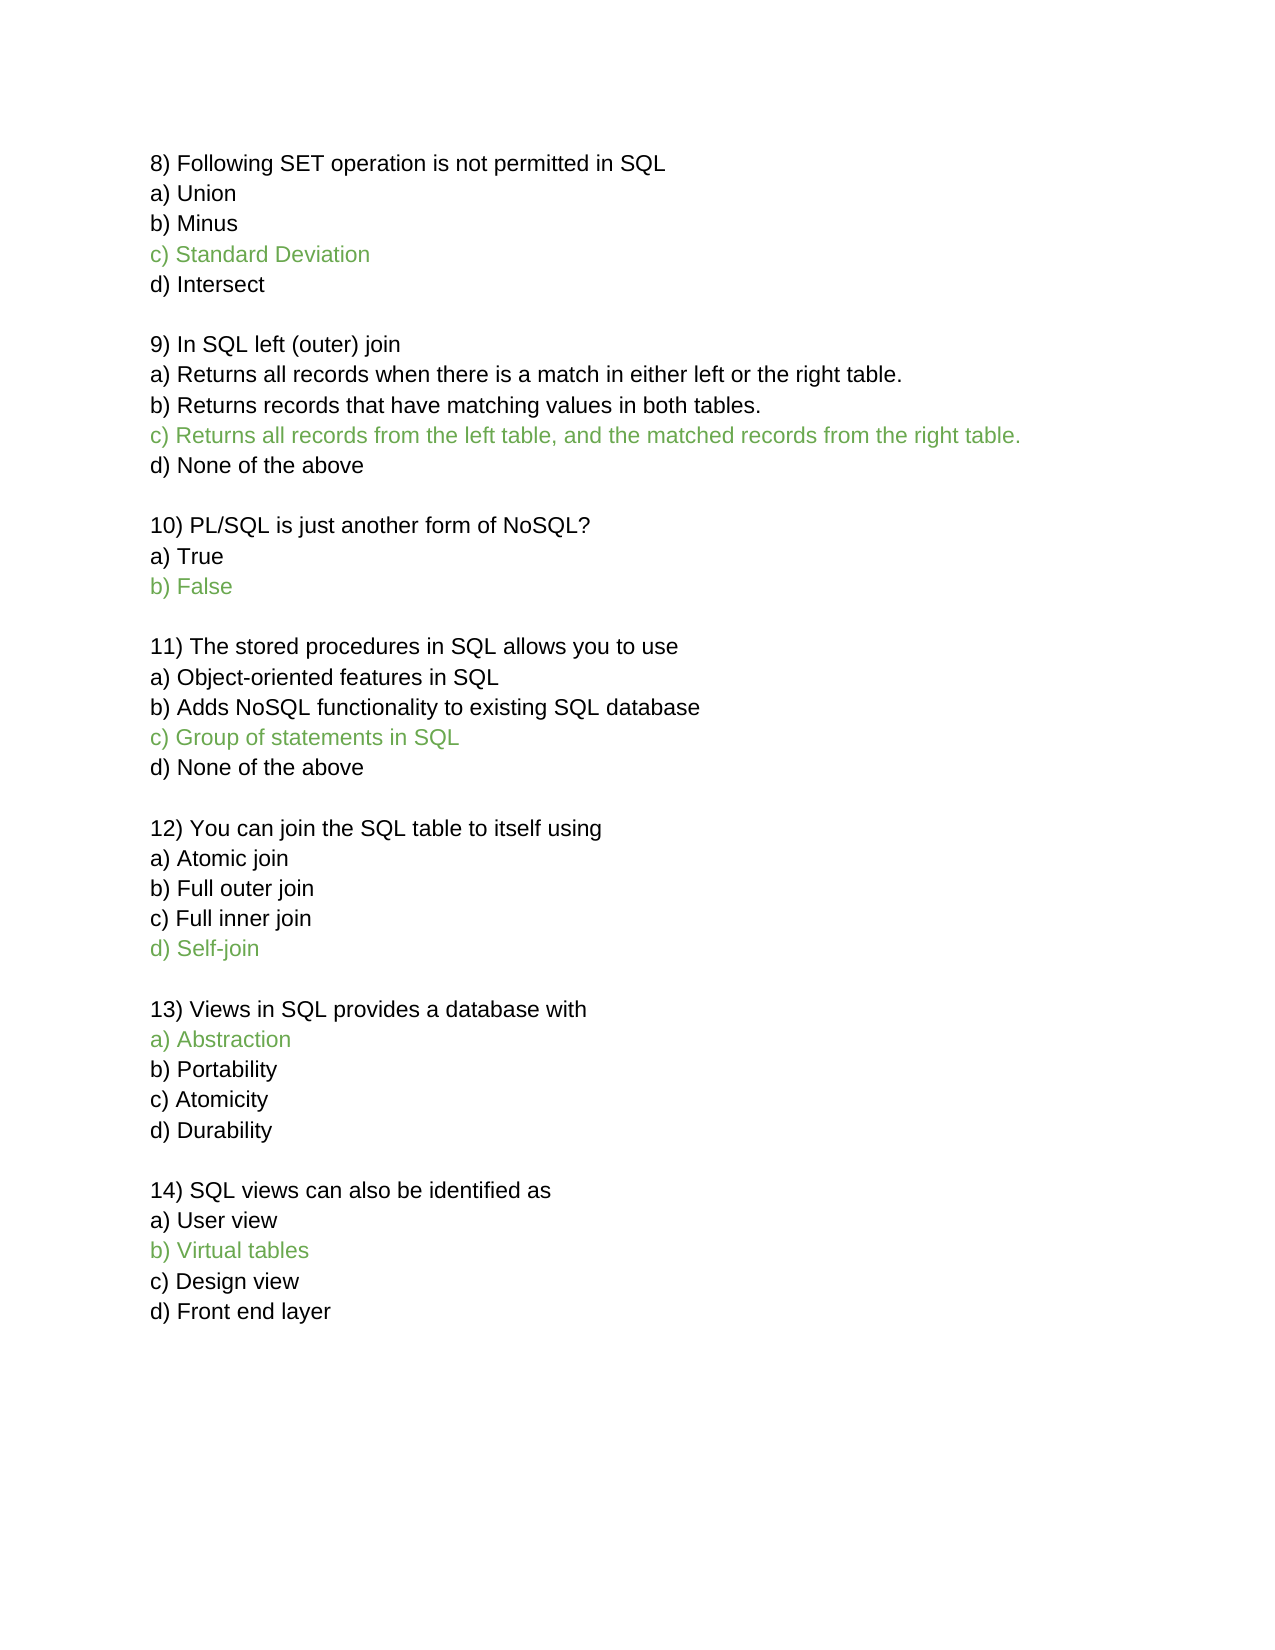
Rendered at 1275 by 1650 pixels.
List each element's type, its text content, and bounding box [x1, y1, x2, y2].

text d) Intersect [150, 271, 1125, 297]
text a) Abstraction [150, 1026, 1125, 1052]
text b) Returns records that have matching values in both tables. [150, 392, 1125, 418]
text c) Design view [150, 1268, 1125, 1294]
text c) Returns all records from the left table, and the matched records from the right table. [150, 422, 1125, 448]
text b) Portability [150, 1056, 1125, 1083]
text d) None of the above [150, 452, 1125, 478]
text 10) PL/SQL is just another form of NoSQL? [150, 512, 1125, 539]
text c) Standard Deviation [150, 241, 1125, 267]
text d) None of the above [150, 754, 1125, 781]
text b) Full outer join [150, 875, 1125, 901]
text b) Minus [150, 210, 1125, 237]
text d) Front end layer [150, 1298, 1125, 1324]
text c) Full inner join [150, 905, 1125, 932]
text a) Union [150, 180, 1125, 207]
text 9) In SQL left (outer) join [150, 331, 1125, 358]
text 14) SQL views can also be identified as [150, 1177, 1125, 1203]
text c) Atomicity [150, 1086, 1125, 1113]
text 8) Following SET operation is not permitted in SQL [150, 150, 1125, 176]
text a) True [150, 543, 1125, 569]
text a) User view [150, 1207, 1125, 1234]
text 13) Views in SQL provides a database with [150, 996, 1125, 1022]
text a) Atomic join [150, 845, 1125, 871]
text 12) You can join the SQL table to itself using [150, 814, 1125, 841]
text d) Self-join [150, 935, 1125, 962]
text c) Group of statements in SQL [150, 724, 1125, 750]
text a) Object-oriented features in SQL [150, 663, 1125, 690]
text b) False [150, 573, 1125, 599]
text d) Durability [150, 1117, 1125, 1143]
text 11) The stored procedures in SQL allows you to use [150, 633, 1125, 660]
text b) Virtual tables [150, 1237, 1125, 1264]
text b) Adds NoSQL functionality to existing SQL database [150, 694, 1125, 720]
text a) Returns all records when there is a match in either left or the right table. [150, 361, 1125, 388]
